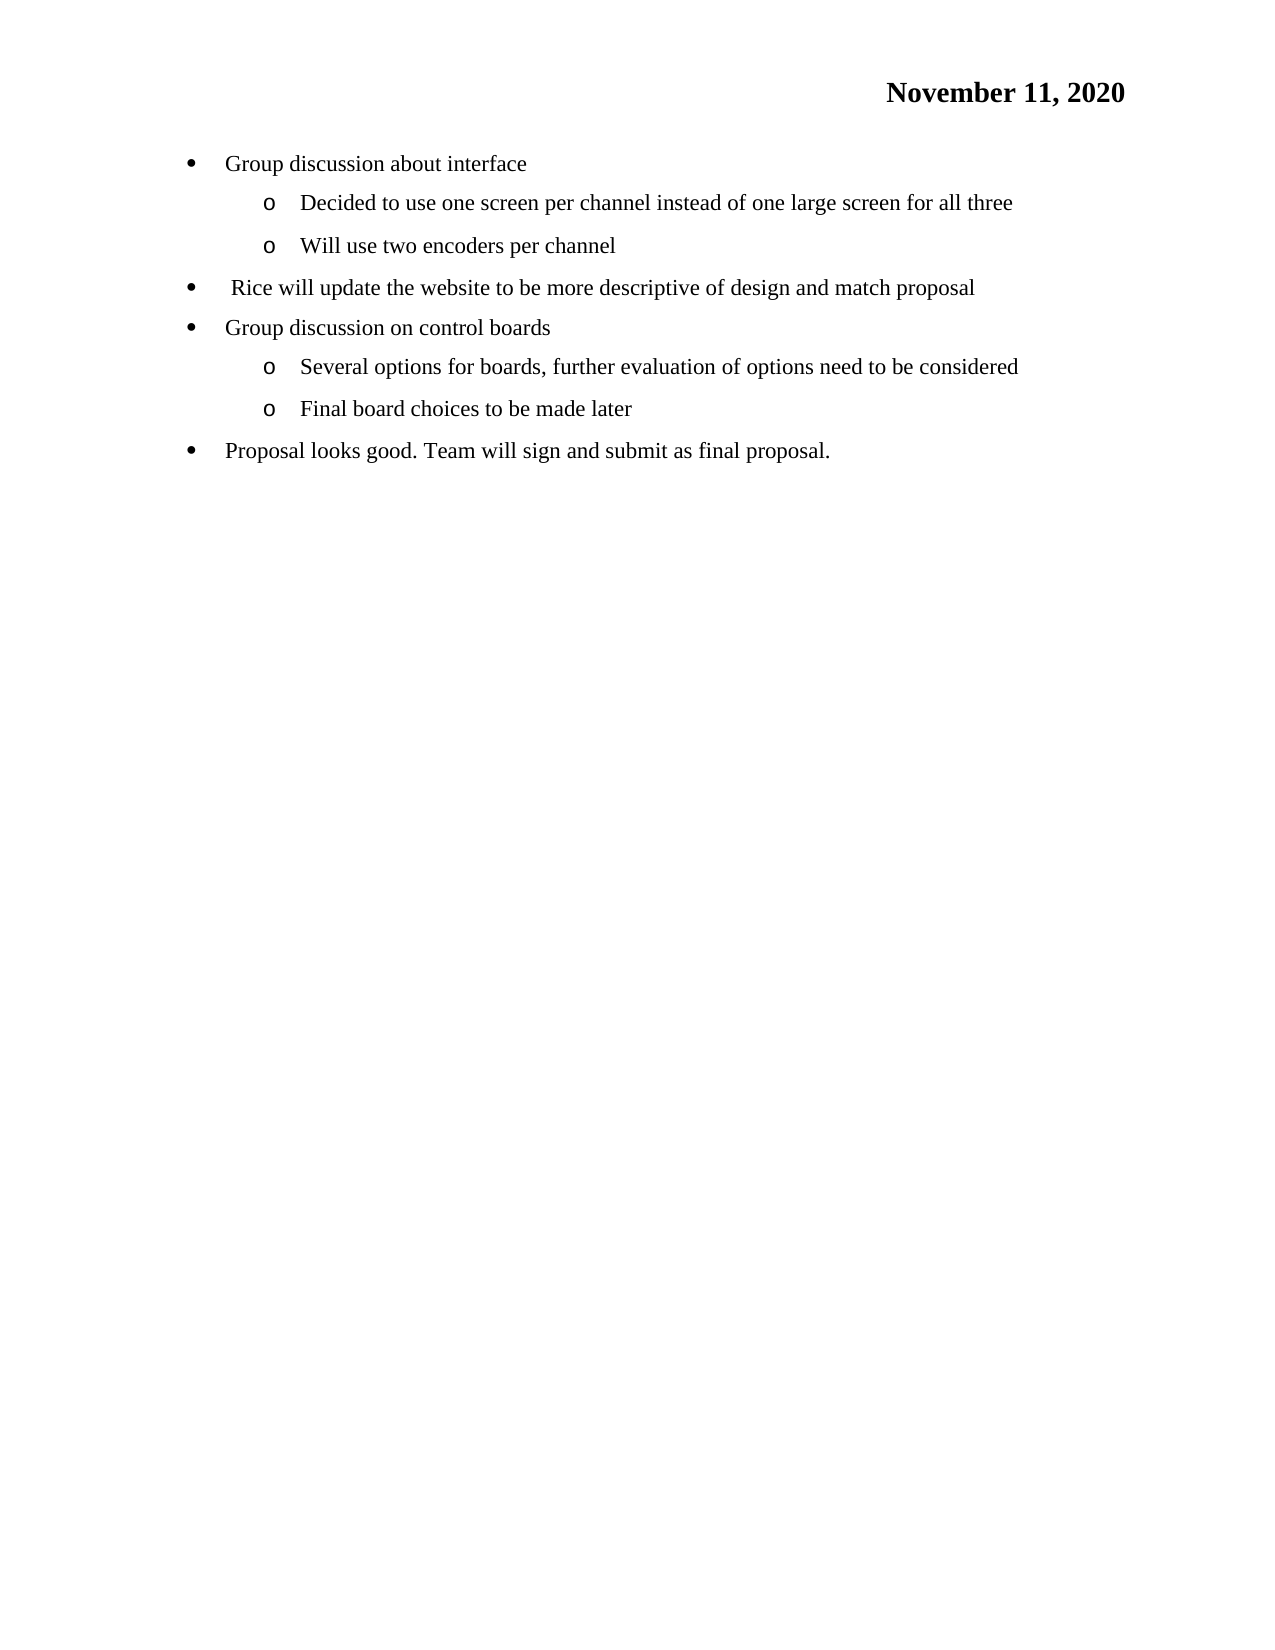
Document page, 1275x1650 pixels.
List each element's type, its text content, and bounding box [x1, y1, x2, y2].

list Will use two encoders per channel [262, 232, 1125, 260]
list Several options for boards, further evaluation of options need to be considered [262, 353, 1125, 381]
list Proposal looks good. Team will sign and submit as final proposal. [187, 438, 1125, 464]
list Group discussion on control boards [187, 313, 1125, 340]
list Decided to use one screen per channel instead of one large screen for all three [262, 189, 1125, 218]
list Final board choices to be made later [262, 395, 1125, 423]
list Rice will update the website to be more descriptive of design and match proposal [187, 274, 1125, 300]
list Group discussion about interface [187, 150, 1125, 176]
